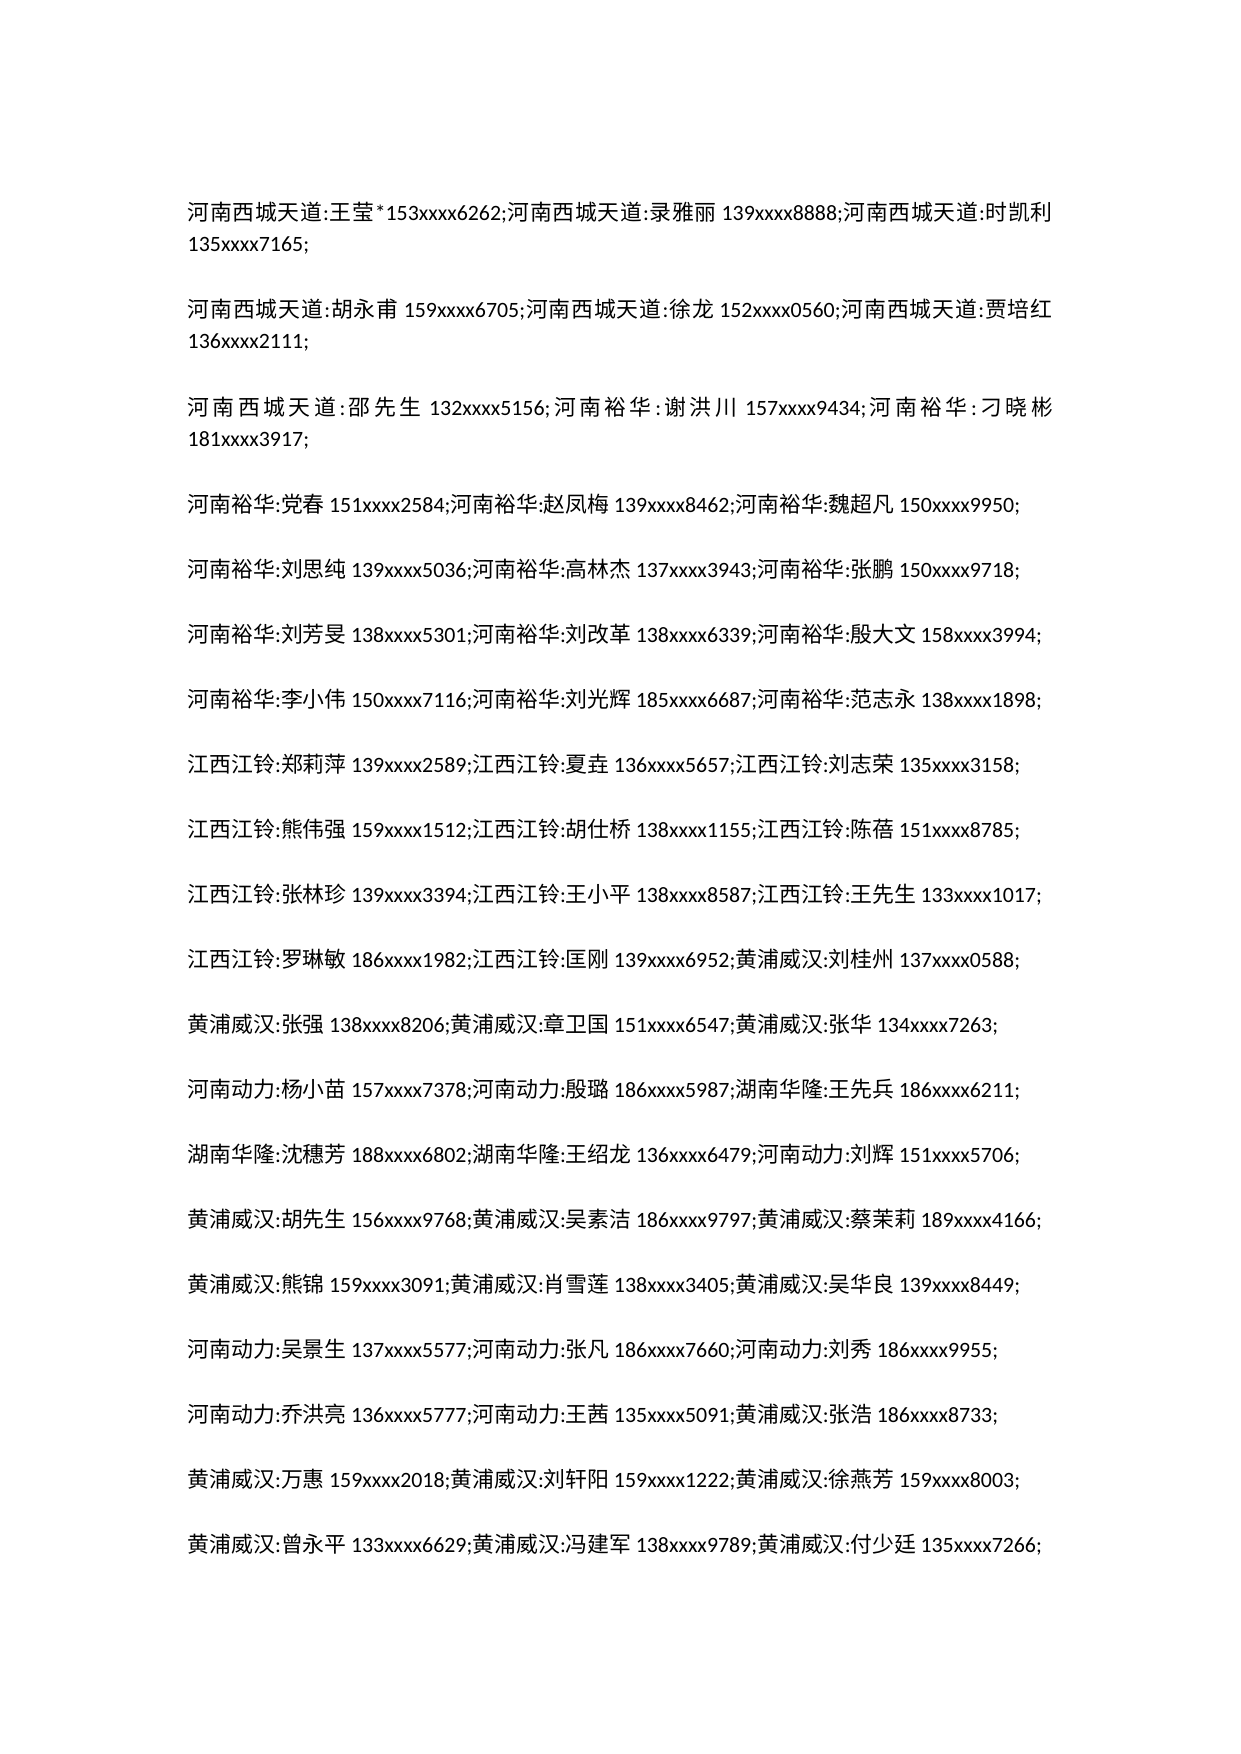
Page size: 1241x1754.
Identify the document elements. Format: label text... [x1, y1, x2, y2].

text 黄浦威汉:曾永平133xxxx6629;黄浦威汉:冯建军138xxxx9789;黄浦威汉:付少廷135xxxx7266; [187, 1527, 1053, 1559]
text 河南动力:乔洪亮136xxxx5777;河南动力:王茜135xxxx5091;黄浦威汉:张浩186xxxx8733; [187, 1397, 1053, 1429]
text 江西江铃:郑莉萍139xxxx2589;江西江铃:夏垚136xxxx5657;江西江铃:刘志荣135xxxx3158; [187, 747, 1053, 779]
text 河南裕华:刘芳旻138xxxx5301;河南裕华:刘改革138xxxx6339;河南裕华:殷大文158xxxx3994; [187, 617, 1053, 649]
text 河南西城天道:胡永甫159xxxx6705;河南西城天道:徐龙152xxxx0560;河南西城天道:贾培红136xxxx2111; [187, 292, 1053, 357]
text 河南裕华:李小伟150xxxx7116;河南裕华:刘光辉185xxxx6687;河南裕华:范志永138xxxx1898; [187, 682, 1053, 714]
text 黄浦威汉:熊锦159xxxx3091;黄浦威汉:肖雪莲138xxxx3405;黄浦威汉:吴华良139xxxx8449; [187, 1267, 1053, 1299]
text 黄浦威汉:张强138xxxx8206;黄浦威汉:章卫国151xxxx6547;黄浦威汉:张华134xxxx7263; [187, 1007, 1053, 1039]
text 黄浦威汉:胡先生156xxxx9768;黄浦威汉:吴素洁186xxxx9797;黄浦威汉:蔡茉莉189xxxx4166; [187, 1202, 1053, 1234]
text 河南西城天道:邵先生132xxxx5156;河南裕华:谢洪川157xxxx9434;河南裕华:刁晓彬181xxxx3917; [187, 389, 1053, 454]
text 江西江铃:熊伟强159xxxx1512;江西江铃:胡仕桥138xxxx1155;江西江铃:陈蓓151xxxx8785; [187, 812, 1053, 844]
text 湖南华隆:沈穗芳188xxxx6802;湖南华隆:王绍龙136xxxx6479;河南动力:刘辉151xxxx5706; [187, 1137, 1053, 1169]
text 江西江铃:张林珍139xxxx3394;江西江铃:王小平138xxxx8587;江西江铃:王先生133xxxx1017; [187, 877, 1053, 909]
text 江西江铃:罗琳敏186xxxx1982;江西江铃:匡刚139xxxx6952;黄浦威汉:刘桂州137xxxx0588; [187, 942, 1053, 974]
text 黄浦威汉:万惠159xxxx2018;黄浦威汉:刘轩阳159xxxx1222;黄浦威汉:徐燕芳159xxxx8003; [187, 1462, 1053, 1494]
text 河南动力:吴景生137xxxx5577;河南动力:张凡186xxxx7660;河南动力:刘秀186xxxx9955; [187, 1332, 1053, 1364]
text 河南裕华:刘思纯139xxxx5036;河南裕华:高林杰137xxxx3943;河南裕华:张鹏150xxxx9718; [187, 552, 1053, 584]
text 河南西城天道:王莹*153xxxx6262;河南西城天道:录雅丽139xxxx8888;河南西城天道:时凯利135xxxx7165; [187, 194, 1053, 259]
text 河南动力:杨小苗157xxxx7378;河南动力:殷璐186xxxx5987;湖南华隆:王先兵186xxxx6211; [187, 1072, 1053, 1104]
text 河南裕华:党春151xxxx2584;河南裕华:赵凤梅139xxxx8462;河南裕华:魏超凡150xxxx9950; [187, 487, 1053, 519]
